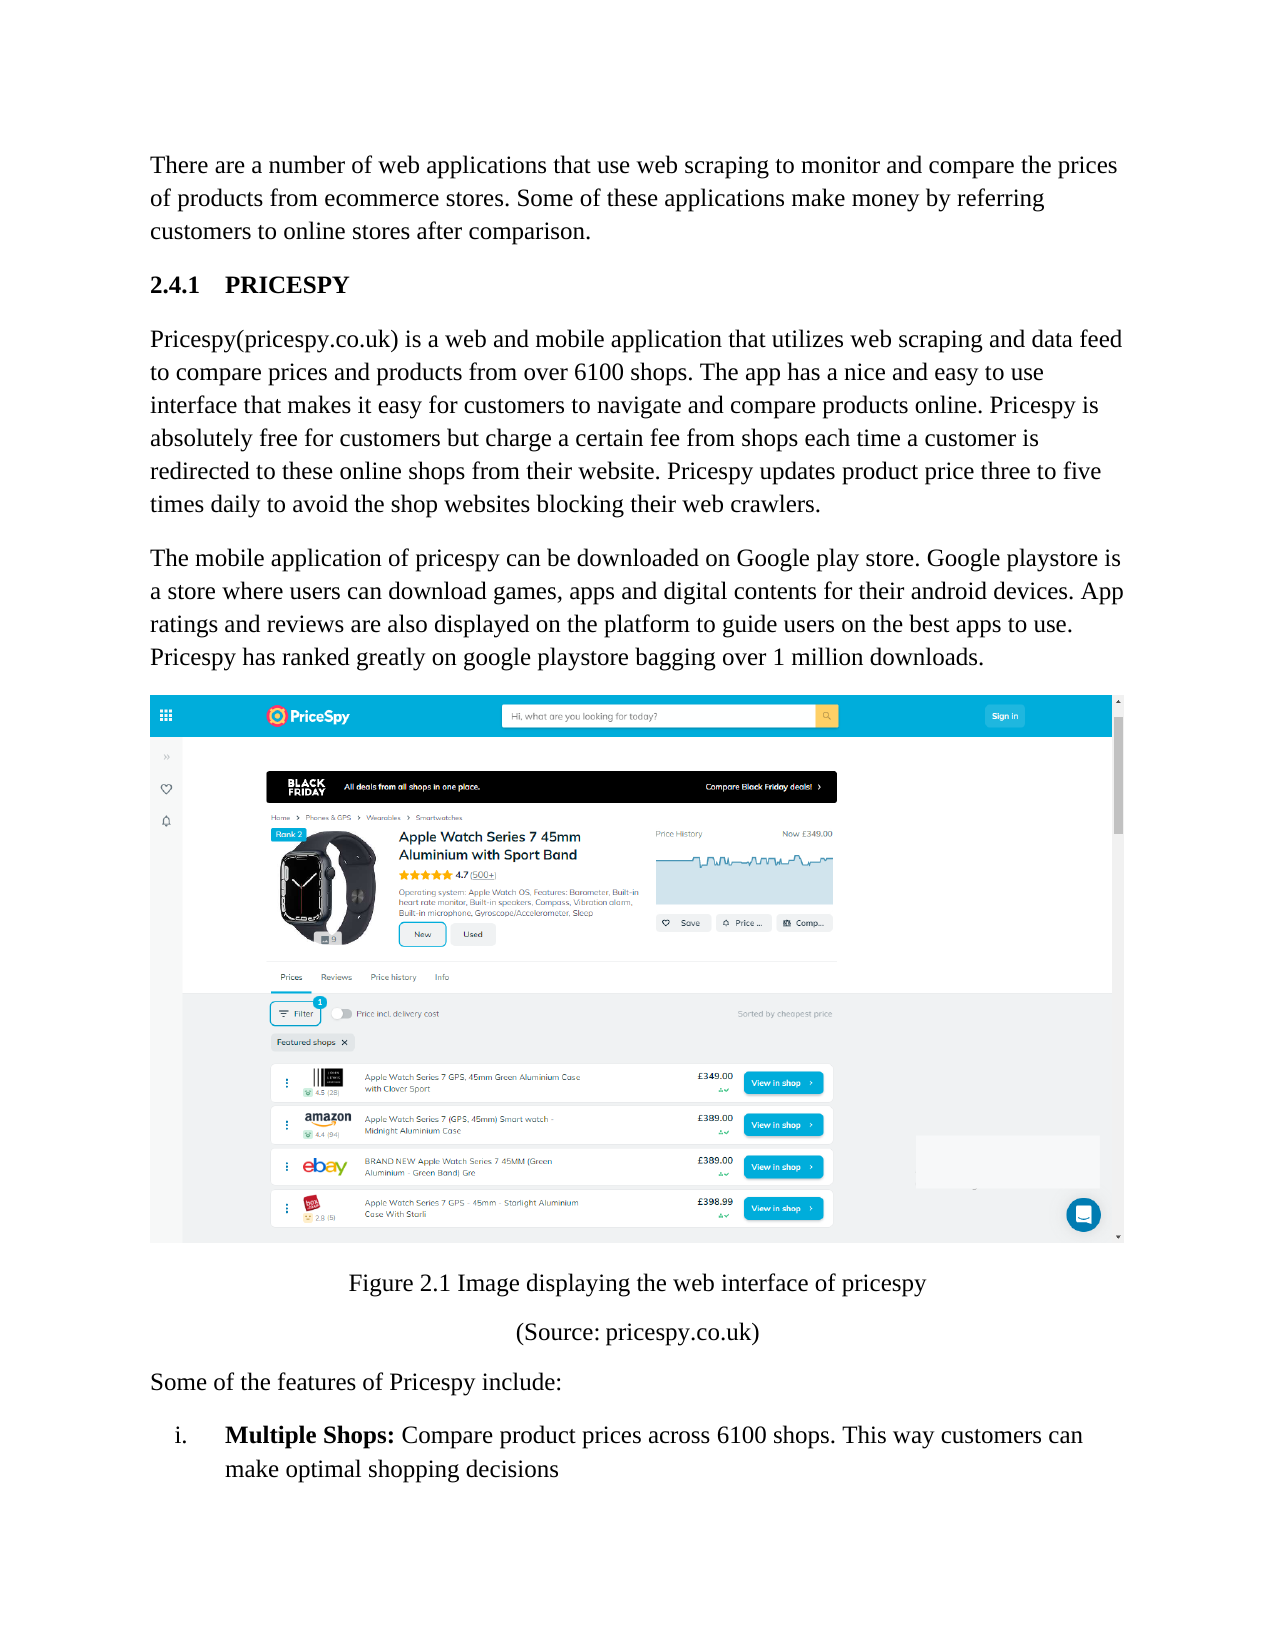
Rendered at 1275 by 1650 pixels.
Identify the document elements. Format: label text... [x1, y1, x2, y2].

picture [503, 705, 838, 727]
picture [986, 706, 1024, 726]
text 2.4.1 PRICESPY [150, 270, 1125, 299]
list Multiple Shops: Compare product prices across 6100 shops. This way customers can make optimal shopping decisions [187, 1421, 1125, 1482]
text Some of the features of Pricespy include: [150, 1367, 1125, 1396]
picture [327, 715, 344, 724]
text The mobile application of pricespy can be downloaded on Google play store. Google playstore is a store where users can download games, apps and digital contents for their android devices. App ratings and reviews are also displayed on the platform to guide users on the best apps to use. Pricespy has ranked greatly on google playstore bagging over 1 million downloads. [150, 543, 1125, 671]
picture [267, 706, 288, 726]
text Figure 2.1 Image displaying the web interface of pricespy [150, 1268, 1125, 1296]
text There are a number of web applications that use web scraping to monitor and compare the prices of products from ecommerce stores. Some of these applications make money by referring customers to online stores after comparison. [150, 150, 1125, 245]
text (Source: pricespy.co.uk) [150, 1317, 1125, 1346]
picture [150, 695, 1124, 1243]
picture [292, 711, 307, 721]
text Pricespy(pricespy.co.uk) is a web and mobile application that utilizes web scraping and data feed to compare prices and products from over 6100 shops. The app has a nice and easy to use interface that makes it easy for customers to navigate and compare products online. Pricespy is absolutely free for customers but charge a certain fee from shops each time a customer is redirected to these online shops from their website. Pricespy updates product price three to five times daily to avoid the shop websites blocking their web crawlers. [150, 324, 1125, 518]
